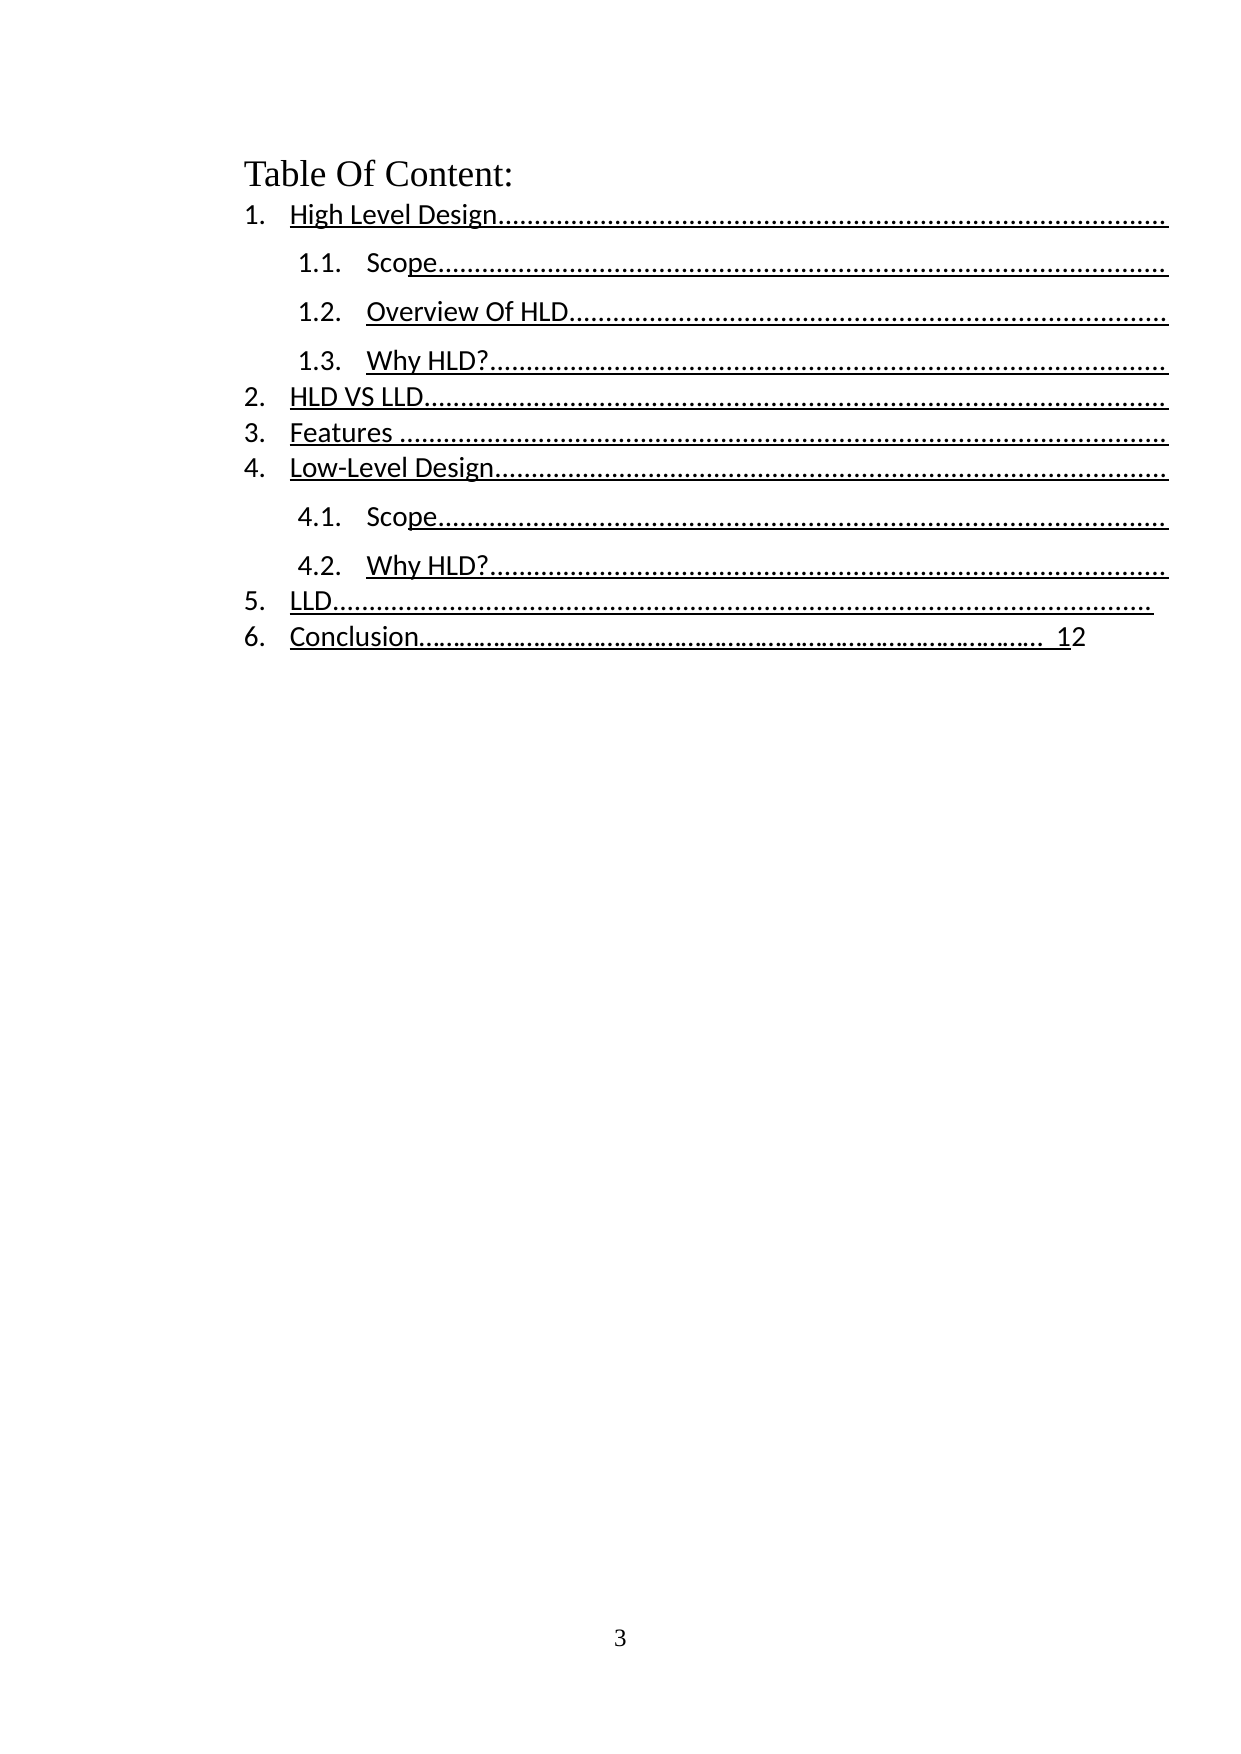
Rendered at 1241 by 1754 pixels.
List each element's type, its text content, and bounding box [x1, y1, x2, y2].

text HLD VS LLD 4 [244, 378, 1090, 414]
text Conclusion………………………………………………………………………………… 12 [244, 618, 1090, 653]
text LLD 10 [244, 582, 1090, 618]
list Scope 4 [297, 244, 1090, 280]
text Table Of Content: [244, 150, 1090, 196]
list Scope 4 [297, 498, 1090, 533]
list Why HLD? 4 [297, 547, 1090, 582]
text Low-Level Design 6 [244, 449, 1090, 485]
list Overview Of HLD 4 [297, 293, 1090, 329]
list Why HLD? 4 [297, 342, 1090, 378]
text Features 5 [244, 414, 1090, 449]
text High Level Design 4 [244, 196, 1090, 231]
